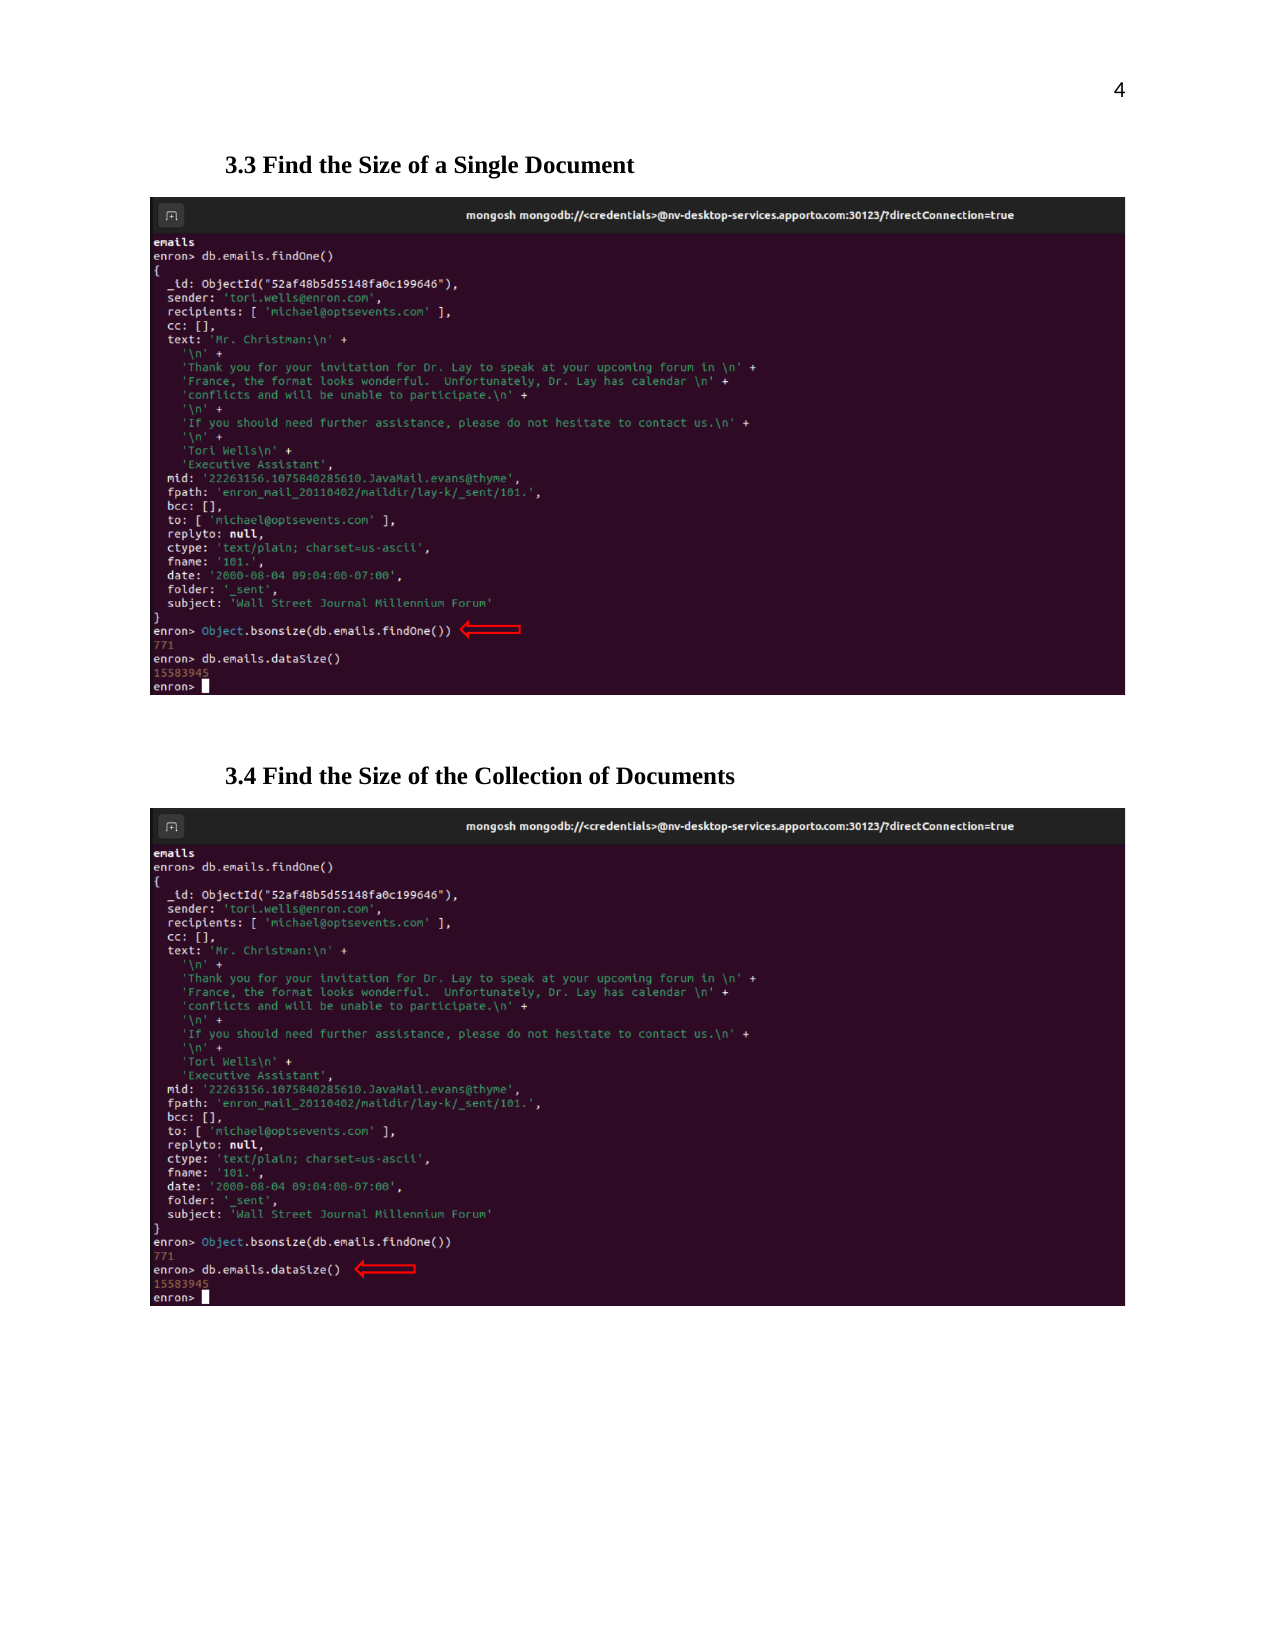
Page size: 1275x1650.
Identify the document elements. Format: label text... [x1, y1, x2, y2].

text 3.3 Find the Size of a Single Document [150, 150, 1125, 179]
text 3.4 Find the Size of the Collection of Documents [150, 761, 1125, 790]
picture [150, 197, 1125, 695]
picture [150, 808, 1125, 1306]
